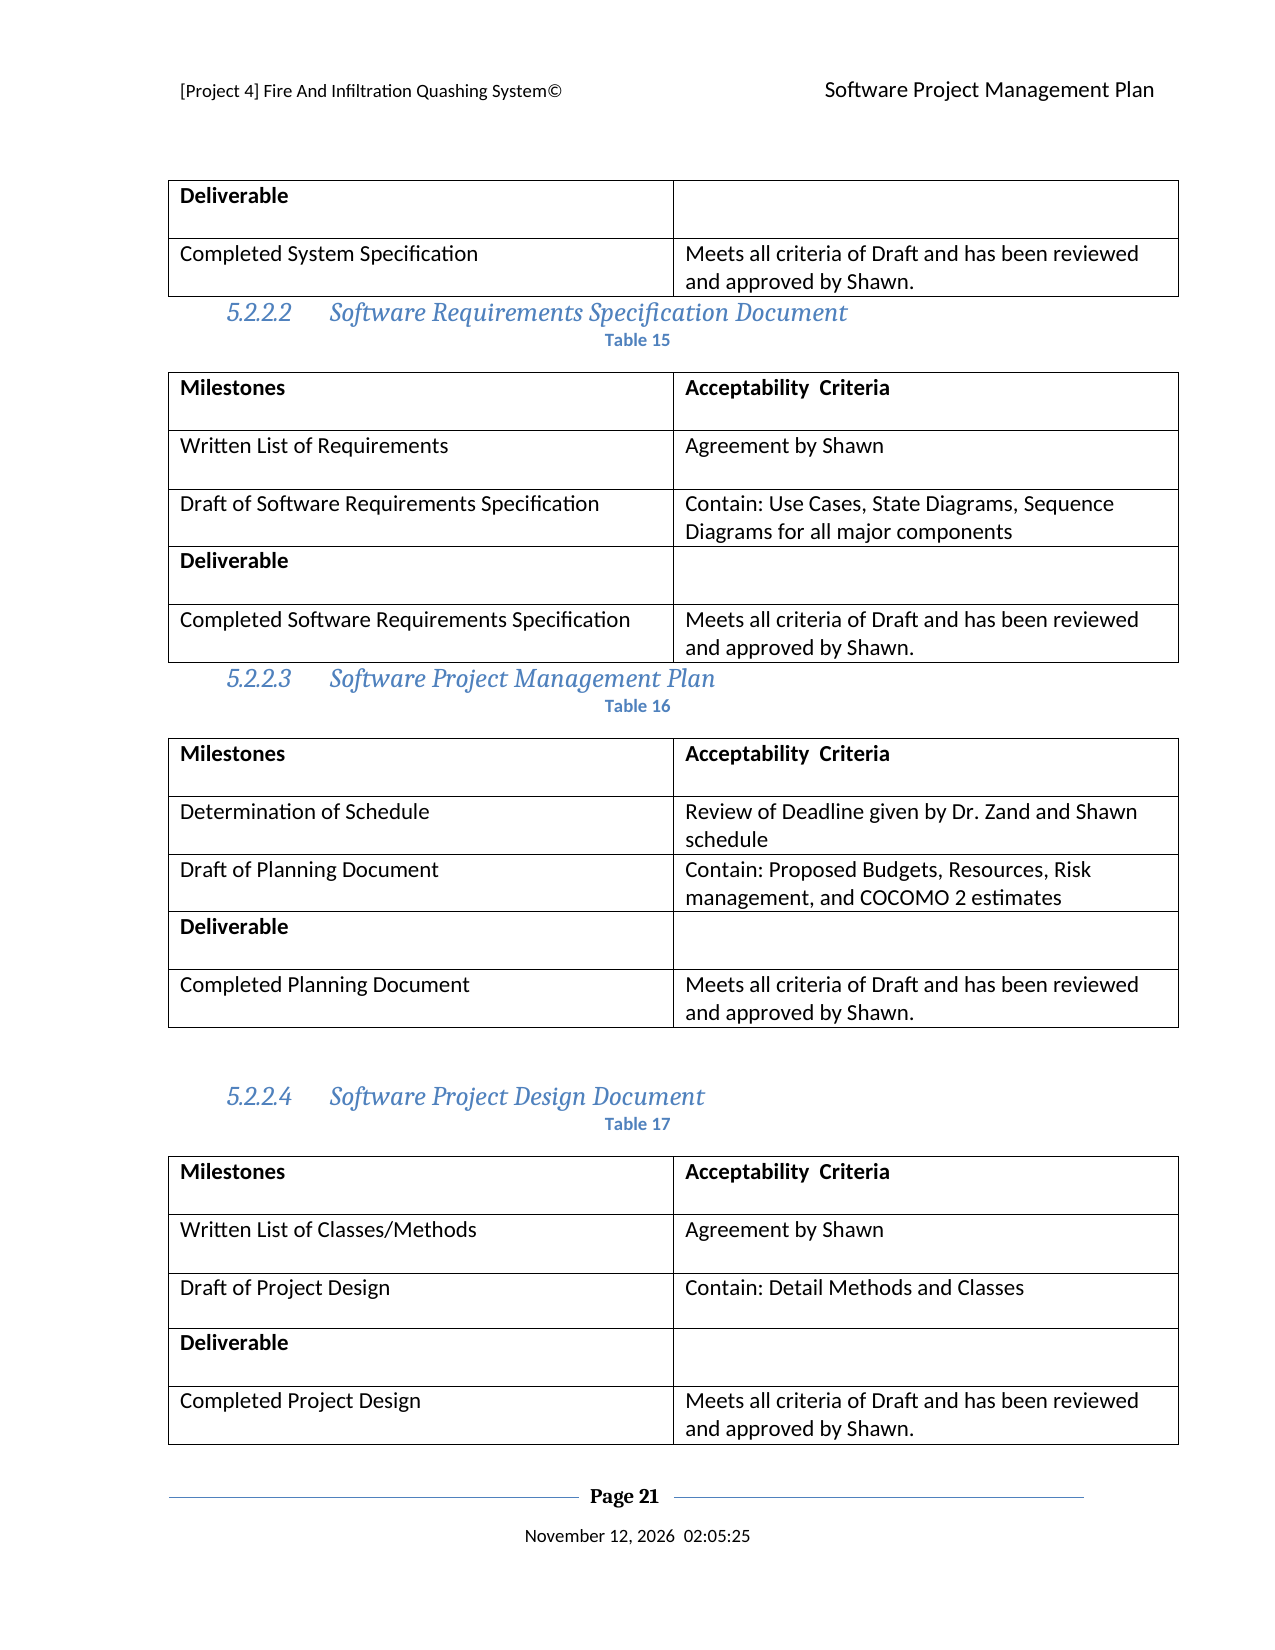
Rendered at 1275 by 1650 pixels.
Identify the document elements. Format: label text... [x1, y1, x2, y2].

table_header Milestones [169, 373, 673, 430]
subtitle Software Requirements Specification Document [227, 297, 1095, 328]
table_header Acceptability Criteria [674, 373, 1178, 430]
text Table 17 [180, 1112, 1095, 1135]
table_cell Meets all criteria of Draft and has been reviewed and approved by Shawn. [674, 970, 1178, 1027]
table_cell [674, 912, 1178, 969]
table_cell Deliverable [169, 547, 673, 604]
table_cell Determination of Schedule [169, 797, 673, 854]
table_header Acceptability Criteria [674, 1157, 1178, 1214]
table_header Acceptability Criteria [674, 739, 1178, 796]
table_cell Draft of Project Design [169, 1274, 673, 1327]
table_cell Written List of Requirements [169, 431, 673, 488]
table_cell Completed Project Design [169, 1387, 673, 1444]
table_cell [674, 181, 1178, 238]
table_cell Completed System Specification [169, 239, 673, 296]
text Table 16 [180, 694, 1095, 717]
subtitle Software Project Management Plan [227, 663, 1095, 694]
table_header Milestones [169, 1157, 673, 1214]
table_cell Agreement by Shawn [674, 1215, 1178, 1272]
table_cell Draft of Software Requirements Specification [169, 490, 673, 546]
table_cell Contain: Proposed Budgets, Resources, Risk management, and COCOMO 2 estimates [674, 855, 1178, 911]
table_cell Meets all criteria of Draft and has been reviewed and approved by Shawn. [674, 1387, 1178, 1444]
table_cell Contain: Detail Methods and Classes [674, 1274, 1178, 1327]
table_header Milestones [169, 739, 673, 796]
table_cell Agreement by Shawn [674, 431, 1178, 488]
table_cell Written List of Classes/Methods [169, 1215, 673, 1272]
table_cell Draft of Planning Document [169, 855, 673, 911]
table_cell Review of Deadline given by Dr. Zand and Shawn schedule [674, 797, 1178, 854]
table_cell Completed Planning Document [169, 970, 673, 1027]
table_cell Deliverable [169, 912, 673, 969]
table_cell Deliverable [169, 1329, 673, 1386]
text Table 15 [180, 328, 1095, 351]
table_cell Meets all criteria of Draft and has been reviewed and approved by Shawn. [674, 239, 1178, 296]
table_cell [674, 1329, 1178, 1386]
table_cell Meets all criteria of Draft and has been reviewed and approved by Shawn. [674, 605, 1178, 662]
table_cell [674, 547, 1178, 604]
table_cell Deliverable [169, 181, 673, 238]
table_cell Contain: Use Cases, State Diagrams, Sequence Diagrams for all major components [674, 490, 1178, 546]
table_cell Completed Software Requirements Specification [169, 605, 673, 662]
subtitle Software Project Design Document [227, 1081, 1095, 1112]
